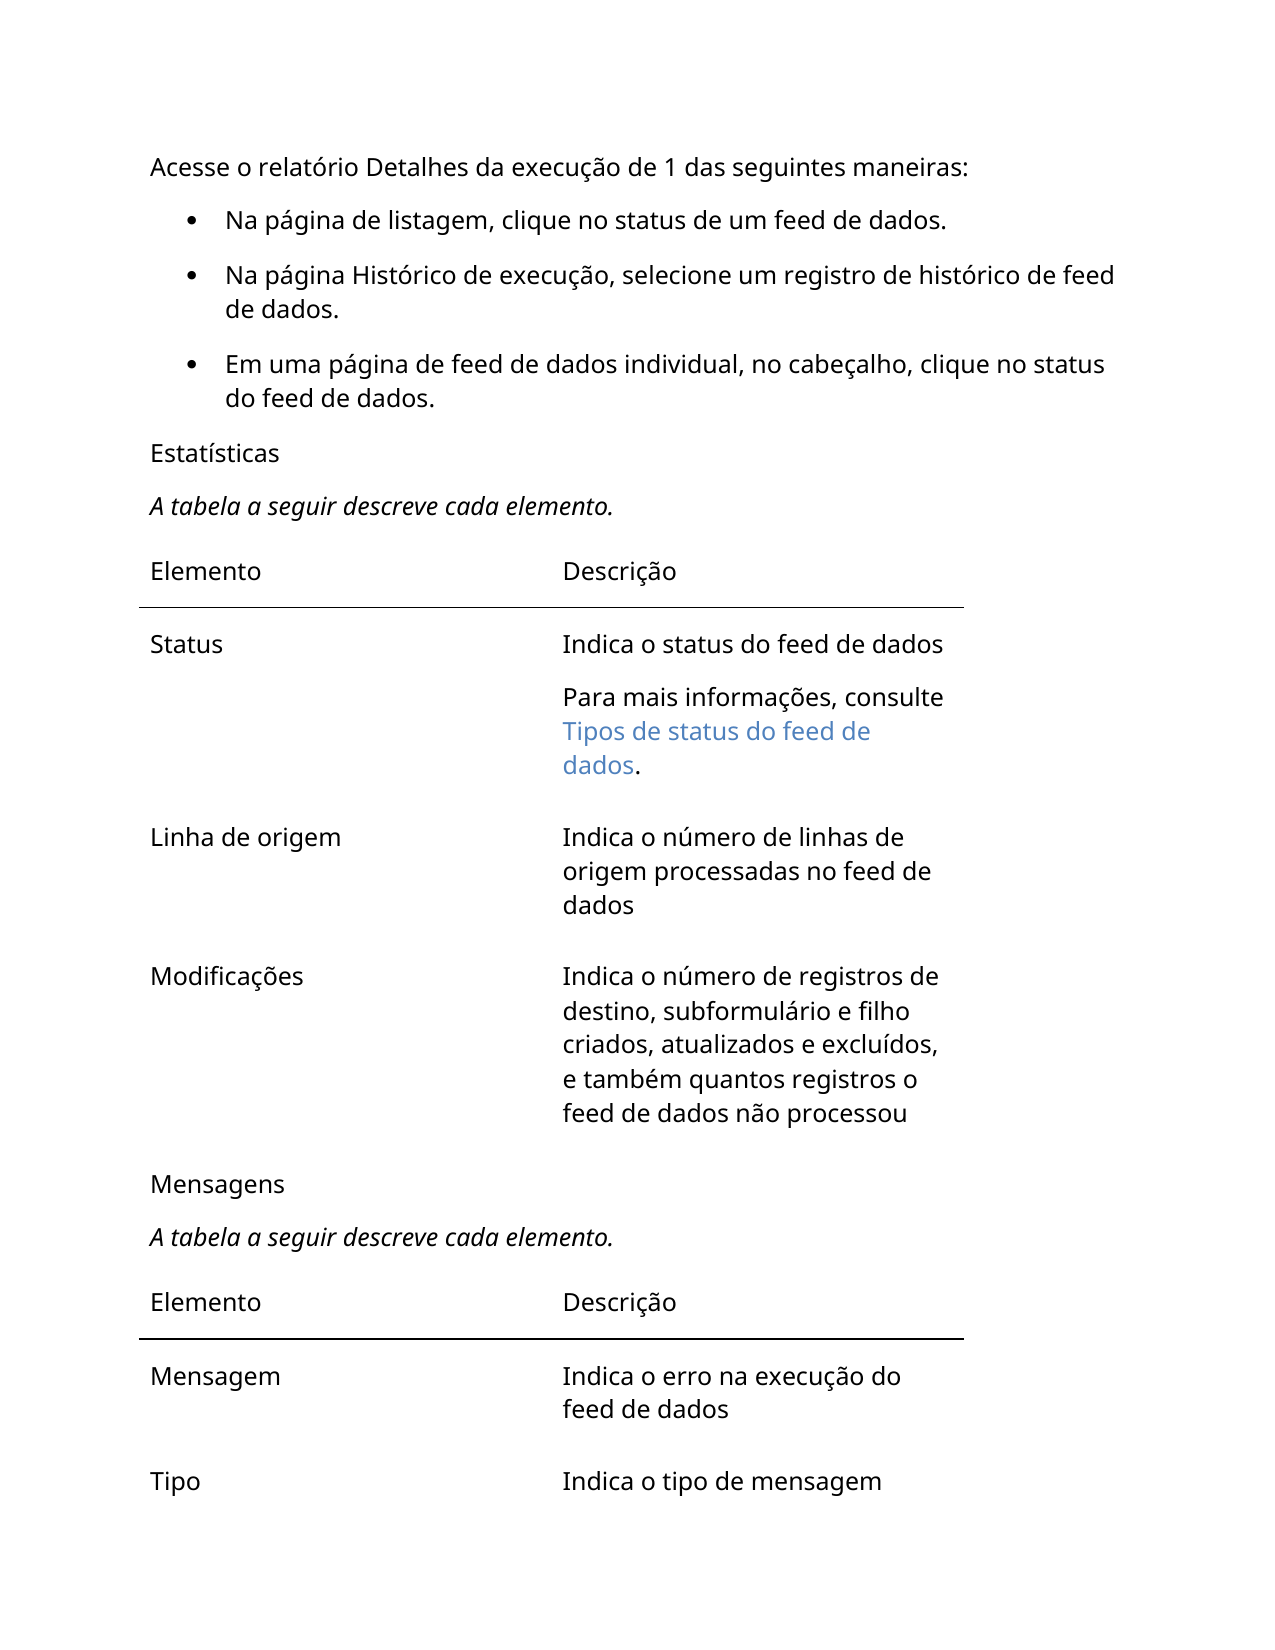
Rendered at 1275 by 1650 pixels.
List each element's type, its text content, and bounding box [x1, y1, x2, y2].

text A tabela a seguir descreve cada elemento. [150, 488, 1125, 522]
table_cell Indica o tipo de mensagem [551, 1445, 964, 1498]
table_cell Linha de origem [139, 801, 551, 940]
table_cell Indica o erro na execução do feed de dados [551, 1340, 964, 1445]
text Mensagens [150, 1167, 1125, 1201]
table_cell Mensagem [139, 1340, 551, 1445]
table_cell Status [139, 608, 551, 801]
text Estatísticas [150, 436, 1125, 470]
table_cell Indica o número de linhas de origem processadas no feed de dados [551, 801, 964, 940]
text A tabela a seguir descreve cada elemento. [150, 1220, 1125, 1254]
list Na página de listagem, clique no status de um feed de dados. [187, 203, 1125, 237]
table_header Elemento [139, 1266, 551, 1338]
list Na página Histórico de execução, selecione um registro de histórico de feed de dados. [187, 258, 1125, 326]
table_cell Indica o número de registros de destino, subformulário e filho criados, atualizados e excluídos, e também quantos registros o feed de dados não processou [551, 940, 964, 1148]
table_header Elemento [139, 535, 551, 607]
text Acesse o relatório Detalhes da execução de 1 das seguintes maneiras: [150, 150, 1125, 184]
table_header Descrição [551, 1266, 964, 1338]
table_cell Tipo [139, 1445, 551, 1498]
table_cell Modificações [139, 940, 551, 1148]
table_header Descrição [551, 535, 964, 607]
list Em uma página de feed de dados individual, no cabeçalho, clique no status do feed de dados. [187, 347, 1125, 415]
table_cell Indica o status do feed de dados Para mais informações, consulte Tipos de status do feed de dados. [551, 608, 964, 801]
